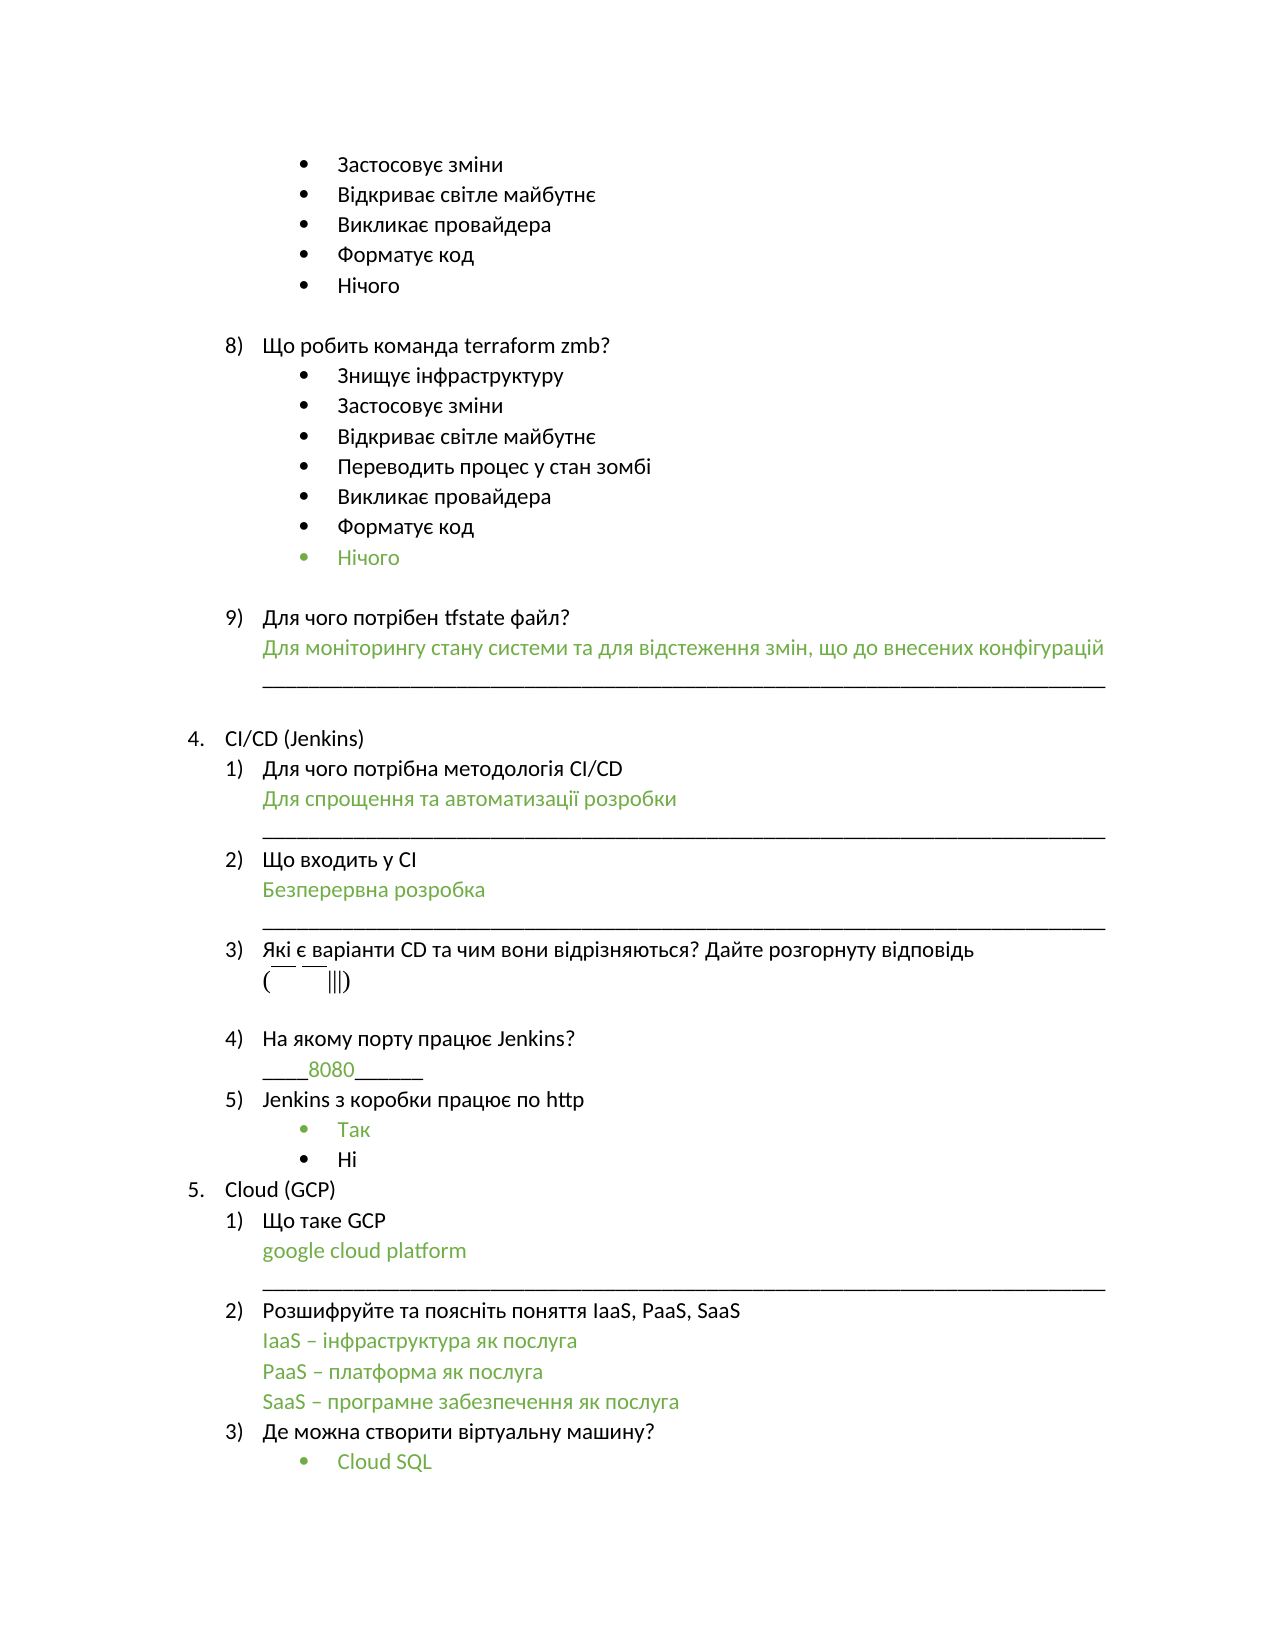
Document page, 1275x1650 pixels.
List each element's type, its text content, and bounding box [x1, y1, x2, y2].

list Які є варіанти CD та чим вони відрізняються? Дайте розгорнуту відповідь [225, 935, 1125, 963]
list Відкриває світле майбутнє [300, 180, 1125, 208]
list Знищує інфраструктуру [300, 361, 1125, 389]
list Для моніторингу стану системи та для відстеження змін, що до внесених конфігурацій [262, 633, 1125, 661]
list Для чого потрібна методологія CI/CD [225, 754, 1125, 782]
list Що таке GCP [225, 1206, 1125, 1234]
list Що входить у CI [225, 845, 1125, 873]
list Розшифруйте та поясніть поняття IaaS, PaaS, SaaS [225, 1296, 1125, 1324]
list Cloud SQL [300, 1447, 1125, 1476]
list Застосовує зміни [300, 392, 1125, 420]
list Що робить команда terraform zmb? [225, 331, 1125, 359]
list Відкриває світле майбутнє [300, 422, 1125, 450]
list Нічого [300, 271, 1125, 299]
list Переводить процес у стан зомбі [300, 452, 1125, 480]
list SaaS – програмне забезпечення як послуга [262, 1387, 1125, 1415]
list Форматує код [300, 512, 1125, 541]
list Викликає провайдера [300, 482, 1125, 510]
list Cloud (GCP) [187, 1176, 1125, 1204]
list Застосовує зміни [300, 150, 1125, 178]
list Безперервна розробка __________________________________________________________________________ [262, 875, 1125, 933]
list Викликає провайдера [300, 210, 1125, 238]
list Нічого [300, 543, 1125, 571]
list Для спрощення та автоматизації розробки [262, 784, 1125, 812]
list Так [300, 1115, 1125, 1143]
list __________________________________________________________________________ [262, 663, 1125, 692]
list Форматує код [300, 241, 1125, 269]
list __________________________________________________________________________ [262, 814, 1125, 843]
list IaaS – інфраструктура як послуга [262, 1327, 1125, 1355]
list Ні [300, 1145, 1125, 1173]
list Де можна створити віртуальну машину? [225, 1417, 1125, 1445]
list На якому порту працює Jenkins? ____8080______ [225, 1024, 1125, 1083]
list (￣ ￣|||) [262, 966, 1125, 994]
list google cloud platform [262, 1236, 1125, 1264]
list Для чого потрібен tfstate файл? [225, 603, 1125, 631]
list __________________________________________________________________________ [262, 1266, 1125, 1294]
list Jenkins з коробки працює по http [225, 1085, 1125, 1113]
list CI/CD (Jenkins) [187, 724, 1125, 752]
list PaaS – платформа як послуга [262, 1357, 1125, 1385]
